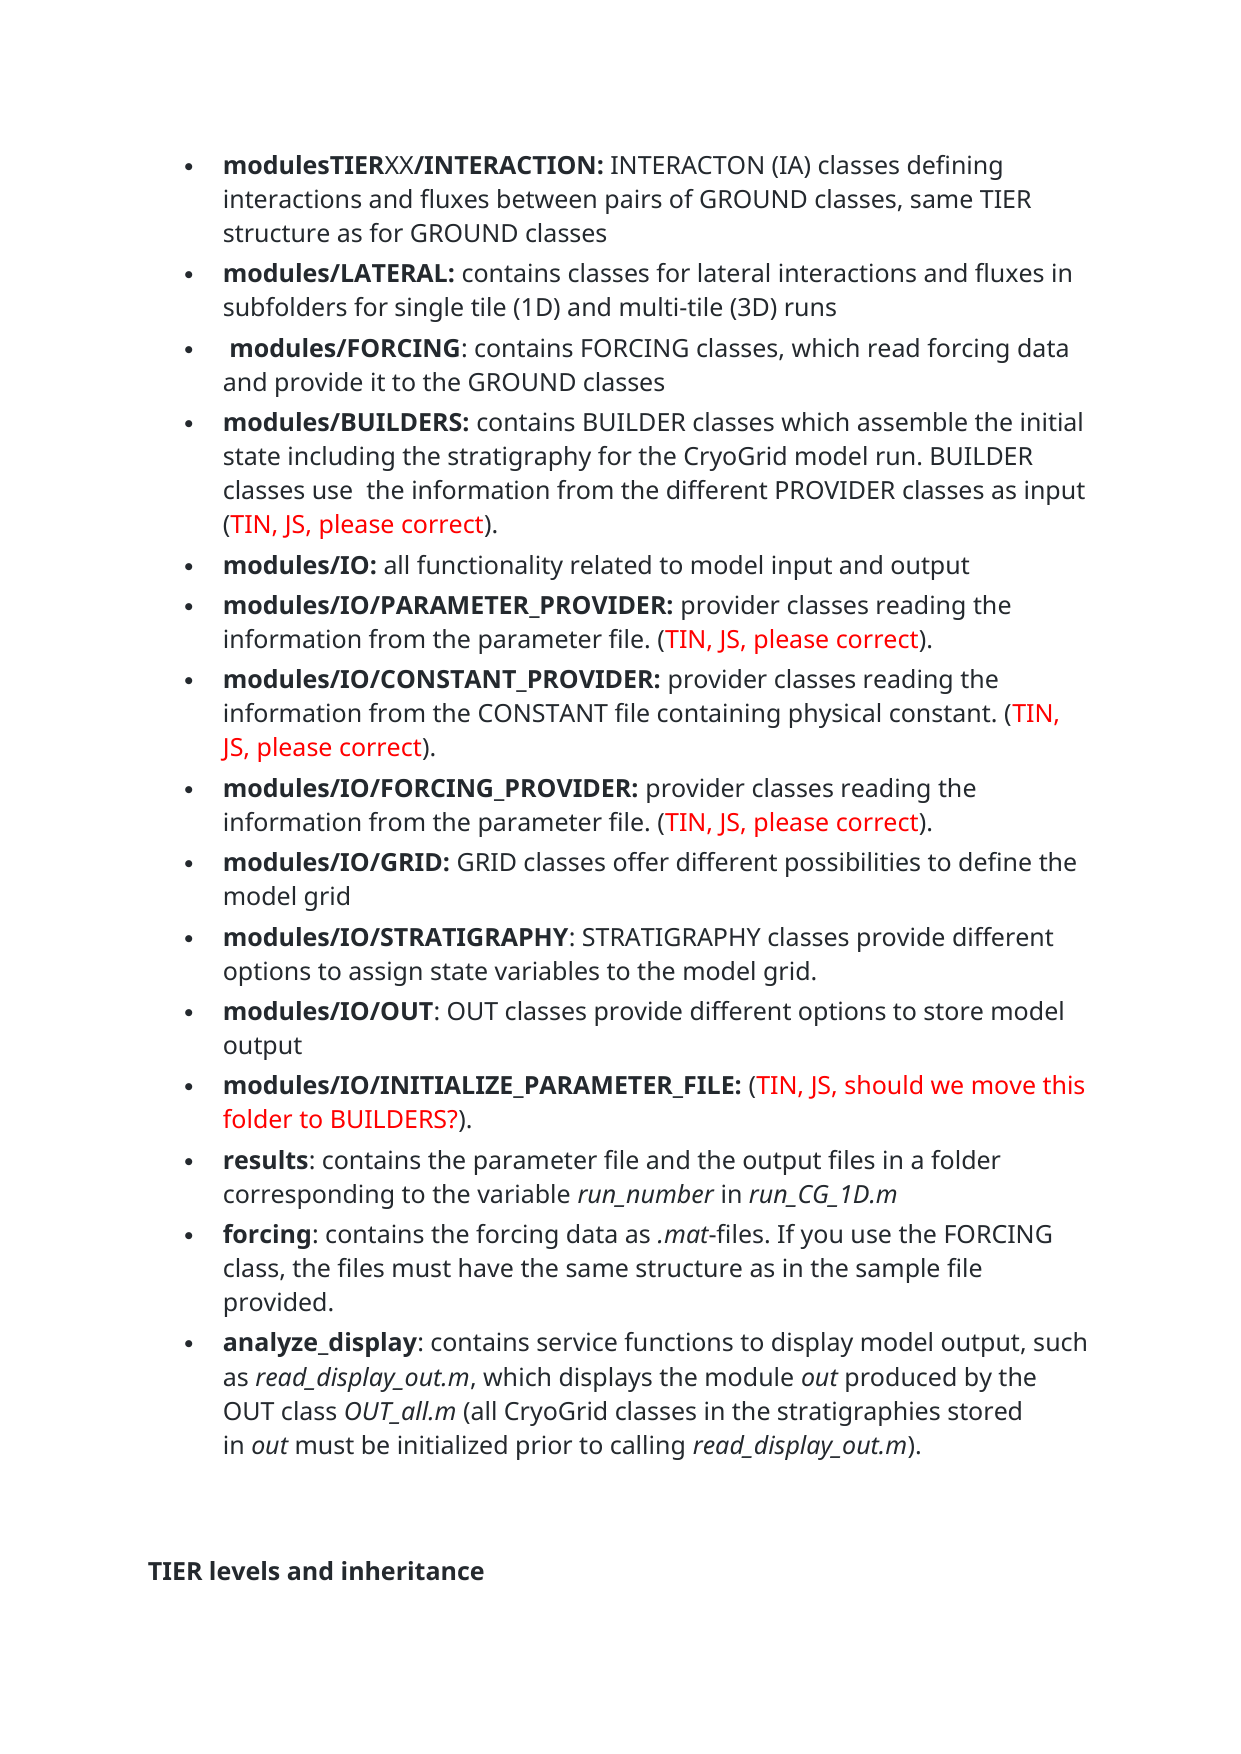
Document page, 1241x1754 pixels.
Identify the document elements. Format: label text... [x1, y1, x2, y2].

list results: contains the parameter file and the output files in a folder corresponding to the variable run_number in run_CG_1D.m [185, 1142, 1093, 1210]
text TIER levels and inheritance [148, 1554, 1093, 1588]
list modules/IO/INITIALIZE_PARAMETER_FILE: (TIN, JS, should we move this folder to BUILDERS?). [185, 1068, 1093, 1136]
list modules/IO/PARAMETER_PROVIDER: provider classes reading the information from the parameter file. (TIN, JS, please correct). [185, 588, 1093, 656]
list modules/BUILDERS: contains BUILDER classes which assemble the initial state including the stratigraphy for the CryoGrid model run. BUILDER classes use the information from the different PROVIDER classes as input (TIN, JS, please correct). [185, 405, 1093, 541]
list modules/IO/OUT: OUT classes provide different options to store model output [185, 993, 1093, 1062]
list modules/IO/CONSTANT_PROVIDER: provider classes reading the information from the CONSTANT file containing physical constant. (TIN, JS, please correct). [185, 662, 1093, 764]
list modules/IO/STRATIGRAPHY: STRATIGRAPHY classes provide different options to assign state variables to the model grid. [185, 919, 1093, 987]
list analyze_display: contains service functions to display model output, such as read_display_out.m, which displays the module out produced by the OUT class OUT_all.m (all CryoGrid classes in the stratigraphies stored in out must be initialized prior to calling read_display_out.m). [185, 1325, 1093, 1461]
list modules/LATERAL: contains classes for lateral interactions and fluxes in subfolders for single tile (1D) and multi-tile (3D) runs [185, 256, 1093, 324]
list modules/IO: all functionality related to model input and output [185, 547, 1093, 581]
list modules/IO/FORCING_PROVIDER: provider classes reading the information from the parameter file. (TIN, JS, please correct). [185, 770, 1093, 838]
list modules/FORCING: contains FORCING classes, which read forcing data and provide it to the GROUND classes [185, 330, 1093, 398]
list modules/IO/GRID: GRID classes offer different possibilities to define the model grid [185, 845, 1093, 913]
list modulesTIERXX/INTERACTION: INTERACTON (IA) classes defining interactions and fluxes between pairs of GROUND classes, same TIER structure as for GROUND classes [185, 148, 1093, 250]
list forcing: contains the forcing data as .mat-files. If you use the FORCING class, the files must have the same structure as in the sample file provided. [185, 1217, 1093, 1319]
